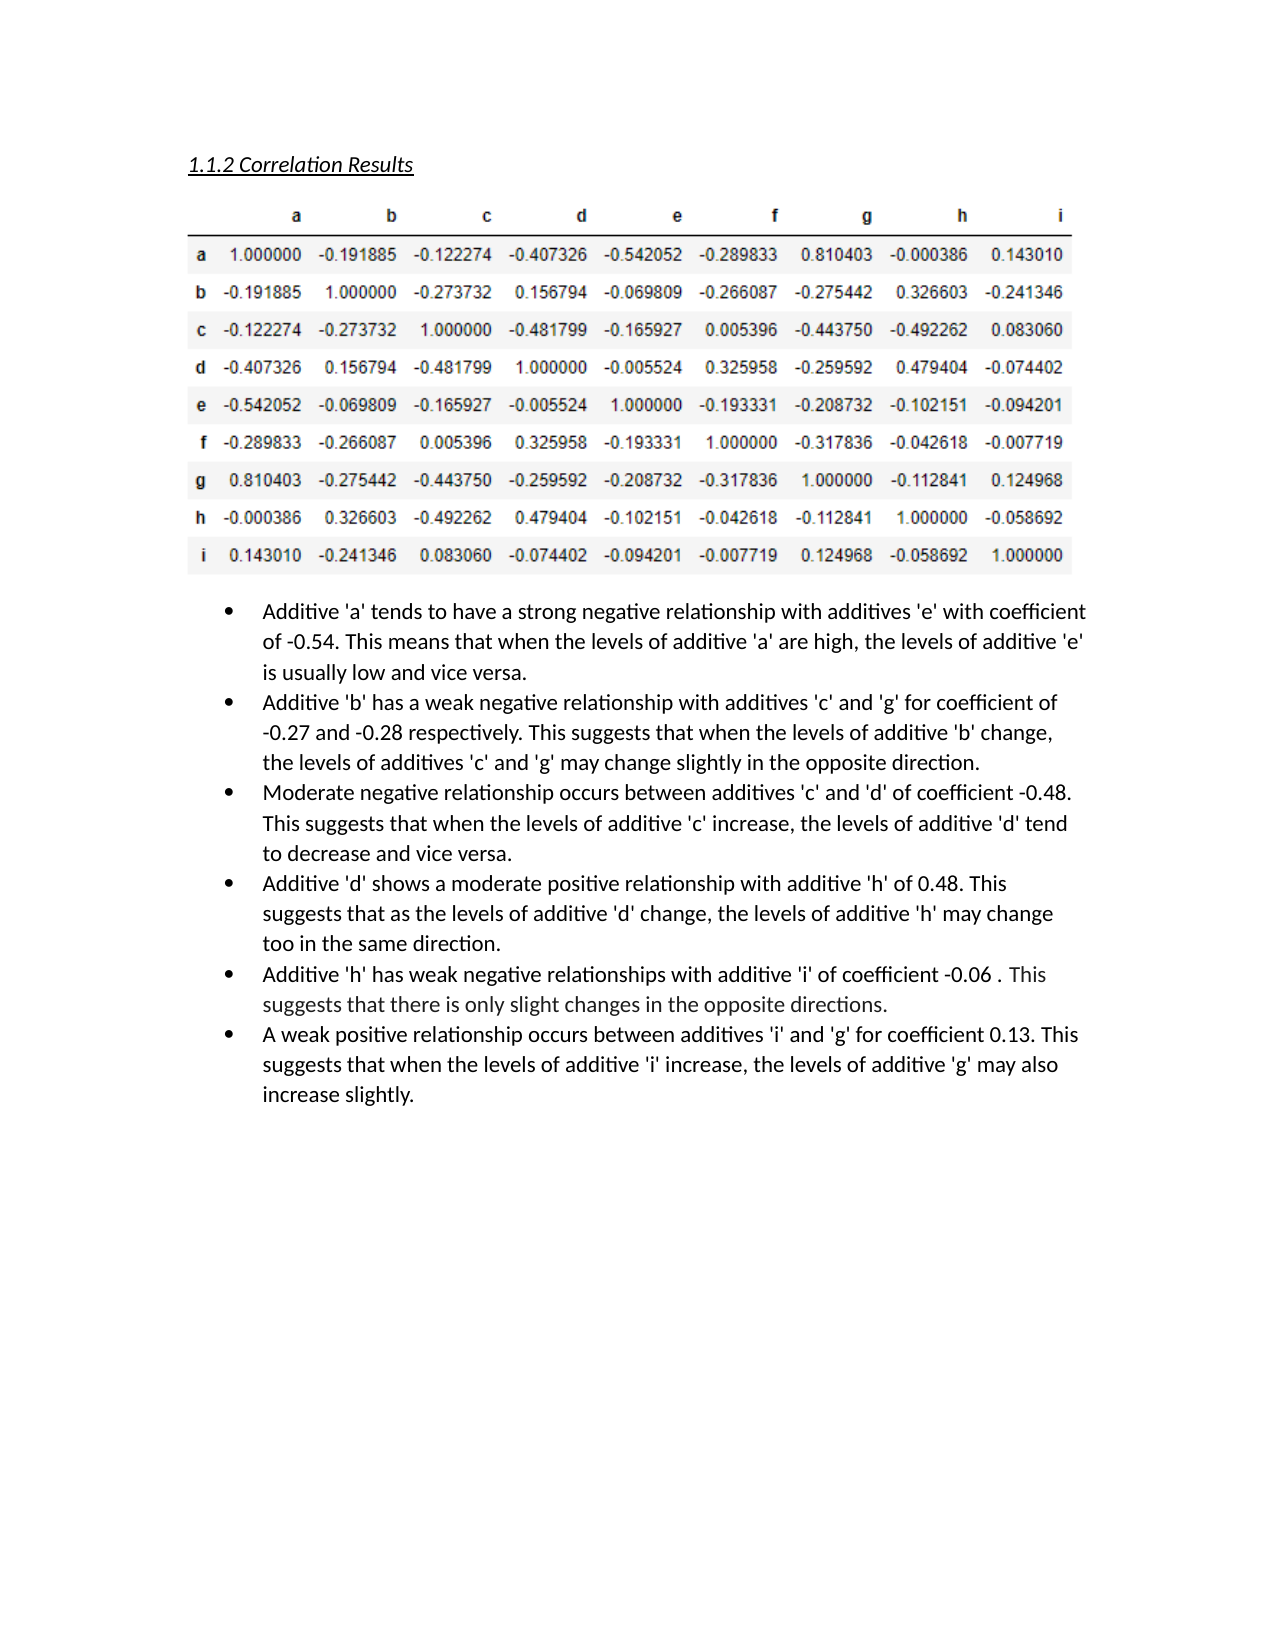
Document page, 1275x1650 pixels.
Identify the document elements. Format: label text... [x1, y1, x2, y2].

list Additive 'h' has weak negative relationships with additive 'i' of coefficient -0.06 . This suggests that there is only slight changes in the opposite directions. [225, 960, 1087, 1018]
text 1.1.2 Correlation Results [187, 150, 1087, 178]
list Additive 'a' tends to have a strong negative relationship with additives 'e' with coefficient of -0.54. This means that when the levels of additive 'a' are high, the levels of additive 'e' is usually low and vice versa. [225, 597, 1087, 686]
list Additive 'b' has a weak negative relationship with additives 'c' and 'g' for coefficient of -0.27 and -0.28 respectively. This suggests that when the levels of additive 'b' change, the levels of additives 'c' and 'g' may change slightly in the opposite direction. [225, 688, 1087, 776]
list Additive 'd' shows a moderate positive relationship with additive 'h' of 0.48. This suggests that as the levels of additive 'd' change, the levels of additive 'h' may change too in the same direction. [225, 869, 1087, 958]
list Moderate negative relationship occurs between additives 'c' and 'd' of coefficient -0.48. This suggests that when the levels of additive 'c' increase, the levels of additive 'd' tend to decrease and vice versa. [225, 778, 1087, 867]
picture [187, 196, 1088, 579]
list A weak positive relationship occurs between additives 'i' and 'g' for coefficient 0.13. This suggests that when the levels of additive 'i' increase, the levels of additive 'g' may also increase slightly. [225, 1020, 1087, 1109]
